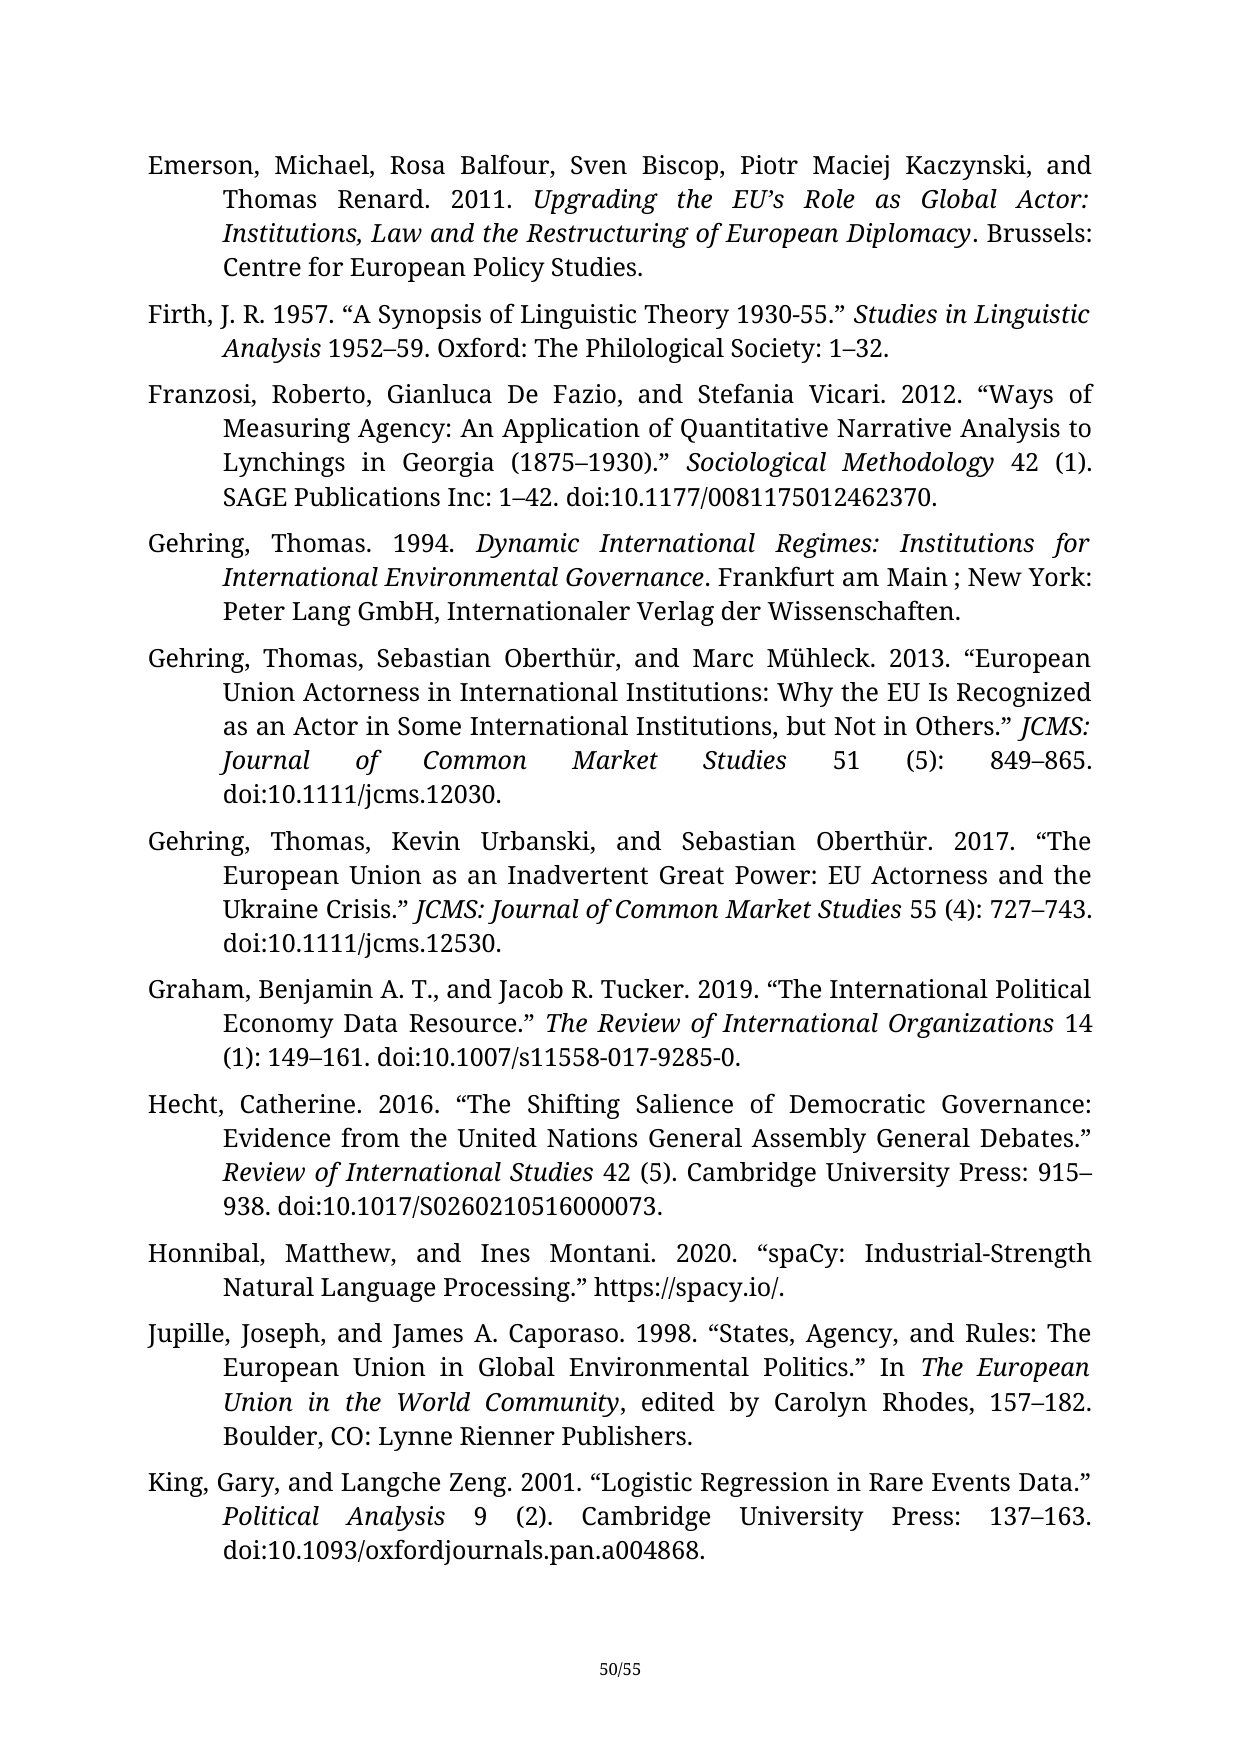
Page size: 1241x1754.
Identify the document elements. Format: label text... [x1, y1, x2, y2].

text Firth, J. R. 1957. “A Synopsis of Linguistic Theory 1930-55.” Studies in Linguistic Analysis 1952–59. Oxford: The Philological Society: 1–32. [148, 296, 1093, 364]
text Franzosi, Roberto, Gianluca De Fazio, and Stefania Vicari. 2012. “Ways of Measuring Agency: An Application of Quantitative Narrative Analysis to Lynchings in Georgia (1875–1930).” Sociological Methodology 42 (1). SAGE Publications Inc: 1–42. doi:10.1177/0081175012462370. [148, 377, 1093, 513]
text Emerson, Michael, Rosa Balfour, Sven Biscop, Piotr Maciej Kaczynski, and Thomas Renard. 2011. Upgrading the EU’s Role as Global Actor: Institutions, Law and the Restructuring of European Diplomacy. Brussels: Centre for European Policy Studies. [148, 148, 1093, 284]
text Gehring, Thomas, Sebastian Oberthür, and Marc Mühleck. 2013. “European Union Actorness in International Institutions: Why the EU Is Recognized as an Actor in Some International Institutions, but Not in Others.” JCMS: Journal of Common Market Studies 51 (5): 849–865. doi:10.1111/jcms.12030. [148, 640, 1093, 811]
text Gehring, Thomas, Kevin Urbanski, and Sebastian Oberthür. 2017. “The European Union as an Inadvertent Great Power: EU Actorness and the Ukraine Crisis.” JCMS: Journal of Common Market Studies 55 (4): 727–743. doi:10.1111/jcms.12530. [148, 823, 1093, 959]
text Graham, Benjamin A. T., and Jacob R. Tucker. 2019. “The International Political Economy Data Resource.” The Review of International Organizations 14 (1): 149–161. doi:10.1007/s11558-017-9285-0. [148, 972, 1093, 1074]
text Hecht, Catherine. 2016. “The Shifting Salience of Democratic Governance: Evidence from the United Nations General Assembly General Debates.” Review of International Studies 42 (5). Cambridge University Press: 915–938. doi:10.1017/S0260210516000073. [148, 1087, 1093, 1223]
text Honnibal, Matthew, and Ines Montani. 2020. “spaCy: Industrial-Strength Natural Language Processing.” https://spacy.io/. [148, 1235, 1093, 1303]
text Gehring, Thomas. 1994. Dynamic International Regimes: Institutions for International Environmental Governance. Frankfurt am Main ; New York: Peter Lang GmbH, Internationaler Verlag der Wissenschaften. [148, 526, 1093, 628]
text King, Gary, and Langche Zeng. 2001. “Logistic Regression in Rare Events Data.” Political Analysis 9 (2). Cambridge University Press: 137–163. doi:10.1093/oxfordjournals.pan.a004868. [148, 1465, 1093, 1567]
text Jupille, Joseph, and James A. Caporaso. 1998. “States, Agency, and Rules: The European Union in Global Environmental Politics.” In The European Union in the World Community, edited by Carolyn Rhodes, 157–182. Boulder, CO: Lynne Rienner Publishers. [148, 1316, 1093, 1452]
